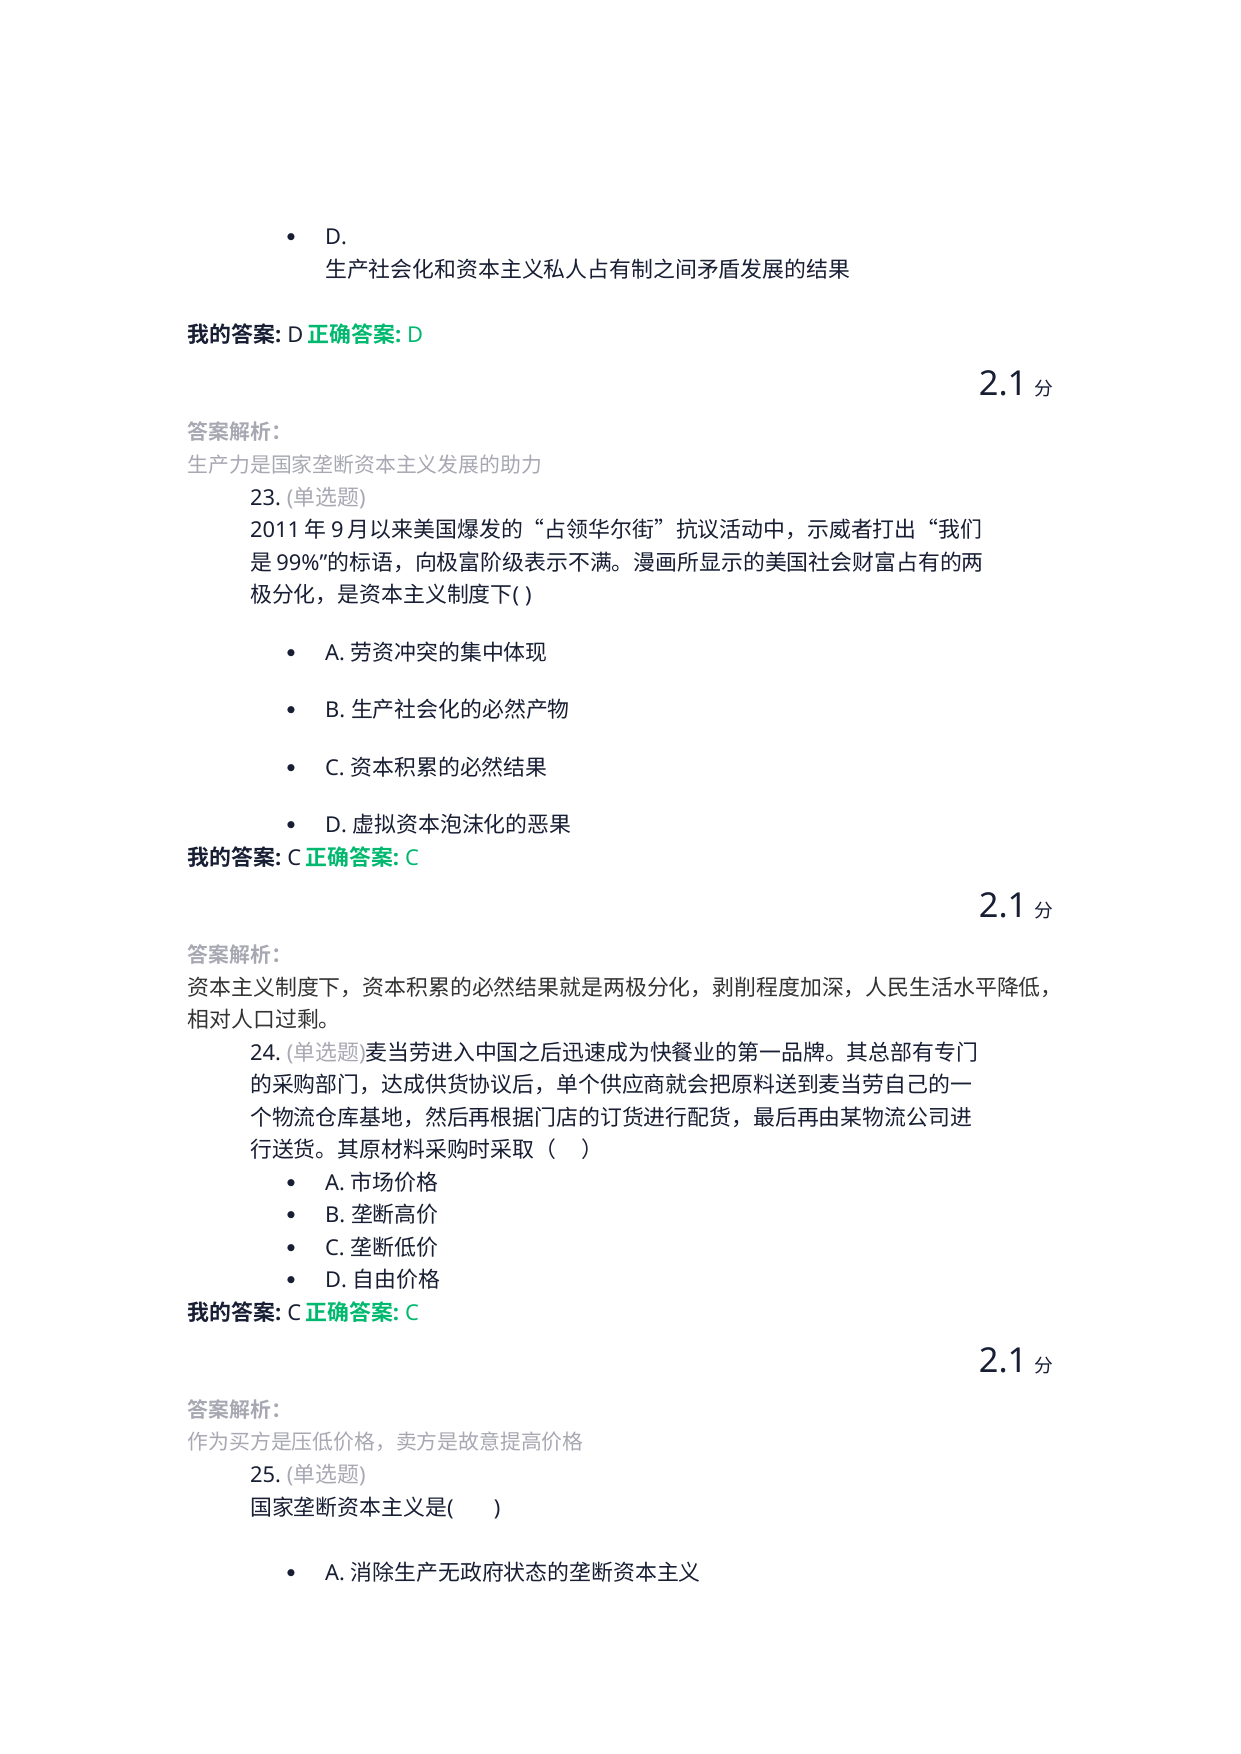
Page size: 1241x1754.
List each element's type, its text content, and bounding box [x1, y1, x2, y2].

text 2.1分 [187, 872, 1053, 937]
text 23. (单选题) [250, 479, 990, 512]
text 生产社会化和资本主义私人占有制之间矛盾发展的结果 [325, 252, 990, 284]
text 国家垄断资本主义是( ) [250, 1489, 990, 1522]
list D. 虚拟资本泡沫化的恶果 [287, 807, 990, 839]
text 2011年9月以来美国爆发的“占领华尔街”抗议活动中，示威者打出“我们是99%”的标语，向极富阶级表示不满。漫画所显示的美国社会财富占有的两极分化，是资本主义制度下( ) [250, 512, 990, 609]
list A. 劳资冲突的集中体现 [287, 634, 990, 667]
text 24. (单选题)麦当劳进入中国之后迅速成为快餐业的第一品牌。其总部有专门的采购部门，达成供货协议后，单个供应商就会把原料送到麦当劳自己的一个物流仓库基地，然后再根据门店的订货进行配货，最后再由某物流公司进行送货。其原材料采购时采取（ ） [250, 1034, 990, 1164]
list A. 消除生产无政府状态的垄断资本主义 [287, 1554, 990, 1587]
text 我的答案: C正确答案: C [187, 1294, 1053, 1327]
list B. 生产社会化的必然产物 [287, 692, 990, 724]
text 生产力是国家垄断资本主义发展的助力 [187, 447, 1053, 479]
text 答案解析： [187, 937, 1053, 969]
text 2.1分 [187, 349, 1053, 414]
text 答案解析： [187, 1392, 1053, 1424]
text 作为买方是压低价格，卖方是故意提高价格 [187, 1424, 1053, 1457]
text 答案解析： [187, 414, 1053, 447]
text 资本主义制度下，资本积累的必然结果就是两极分化，剥削程度加深，人民生活水平降低，相对人口过剩。 [187, 969, 1053, 1034]
text 我的答案: D正确答案: D [187, 317, 1053, 349]
text 25. (单选题) [250, 1457, 990, 1489]
list A. 市场价格 [287, 1164, 990, 1197]
list C. 垄断低价 [287, 1229, 990, 1262]
list C. 资本积累的必然结果 [287, 749, 990, 782]
text 我的答案: C正确答案: C [187, 839, 1053, 872]
list D. [287, 219, 990, 252]
text 2.1分 [187, 1327, 1053, 1392]
list D. 自由价格 [287, 1262, 990, 1294]
list B. 垄断高价 [287, 1197, 990, 1229]
